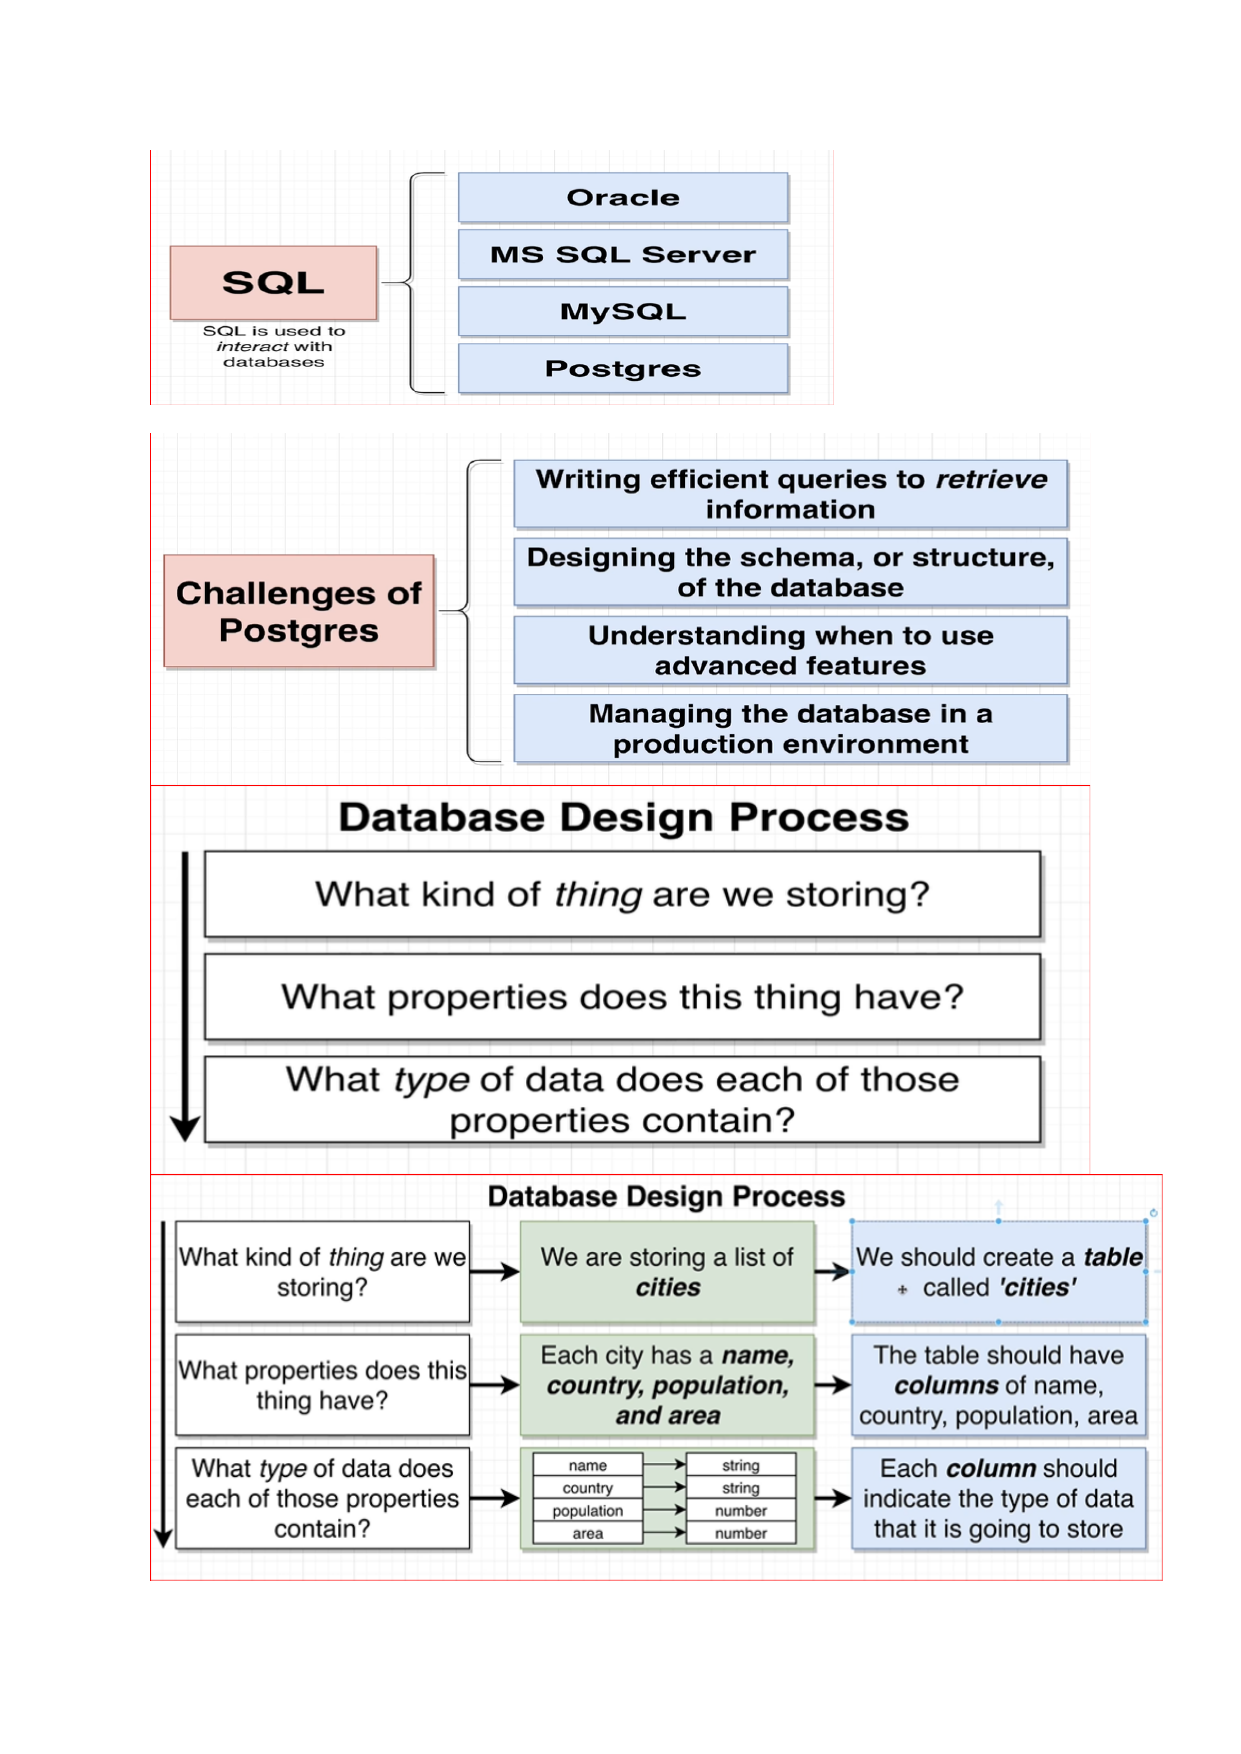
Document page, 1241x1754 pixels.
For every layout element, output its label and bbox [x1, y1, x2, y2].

picture [150, 433, 1163, 1581]
picture [150, 150, 834, 405]
